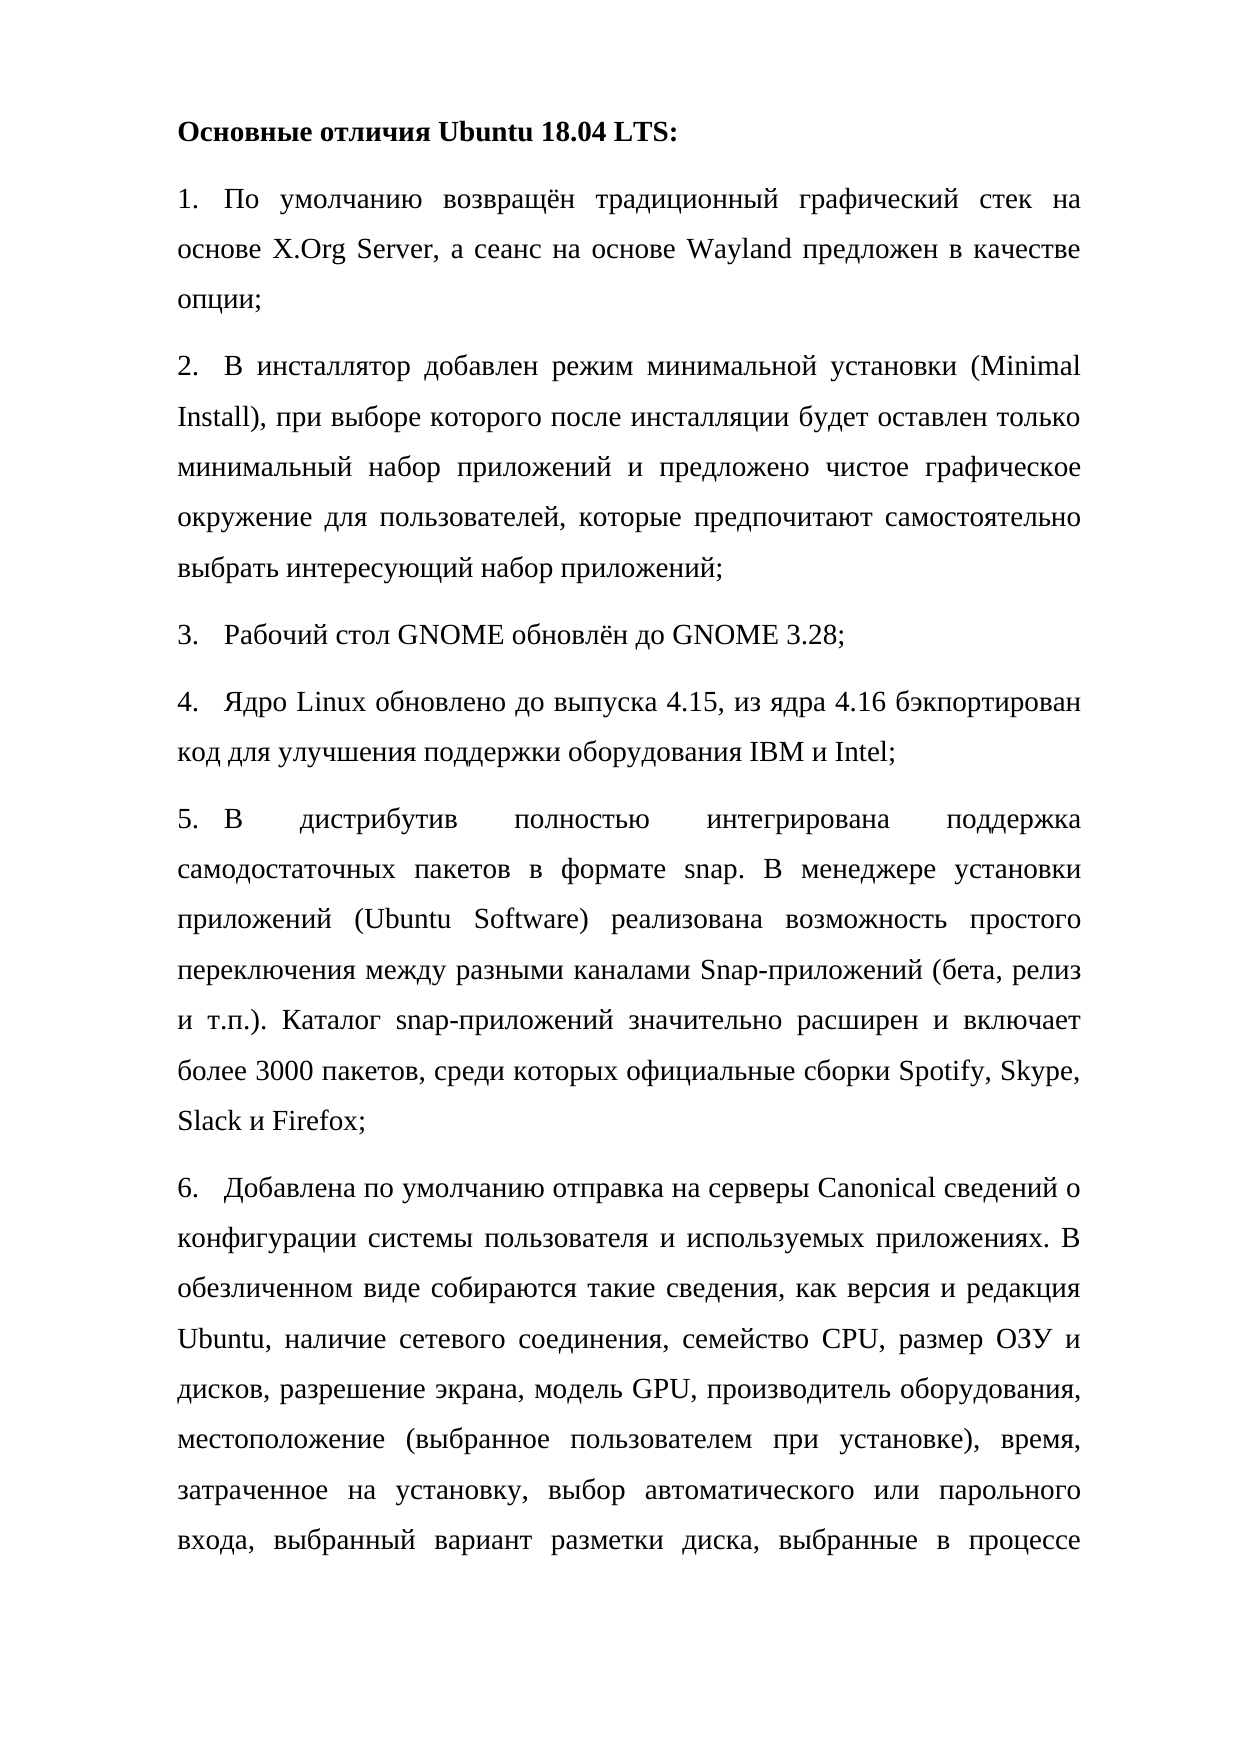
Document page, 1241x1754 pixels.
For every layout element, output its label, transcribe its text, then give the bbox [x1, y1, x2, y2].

text Основные отличия Ubuntu 18.04 LTS: [177, 114, 1082, 147]
text 4. Ядро Linux обновлено до выпуска 4.15, из ядра 4.16 бэкпортирован код для улучшения поддержки оборудования IBM и Intel; [177, 684, 1082, 768]
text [177, 1170, 1082, 1556]
text 1. По умолчанию возвращён традиционный графический стек на основе X.Org Server, а сеанс на основе Wayland предложен в качестве опции; [177, 181, 1082, 315]
text 3. Рабочий стол GNOME обновлён до GNOME 3.28; [177, 617, 1082, 650]
text 2. В инсталлятор добавлен режим минимальной установки (Minimal Install), при выборе которого после инсталляции будет оставлен только минимальный набор приложений и предложено чистое графическое окружение для пользователей, которые предпочитают самостоятельно выбрать интересующий набор приложений; [177, 348, 1082, 583]
text 5. В дистрибутив полностью интегрирована поддержка самодостаточных пакетов в формате snap. В менеджере установки приложений (Ubuntu Software) реализована возможность простого переключения между разными каналами Snap-приложений (бета, релиз и т.п.). Каталог snap-приложений значительно расширен и включает более 3000 пакетов, среди которых официальные сборки Spotify, Skype, Slack и Firefox; [177, 801, 1082, 1136]
